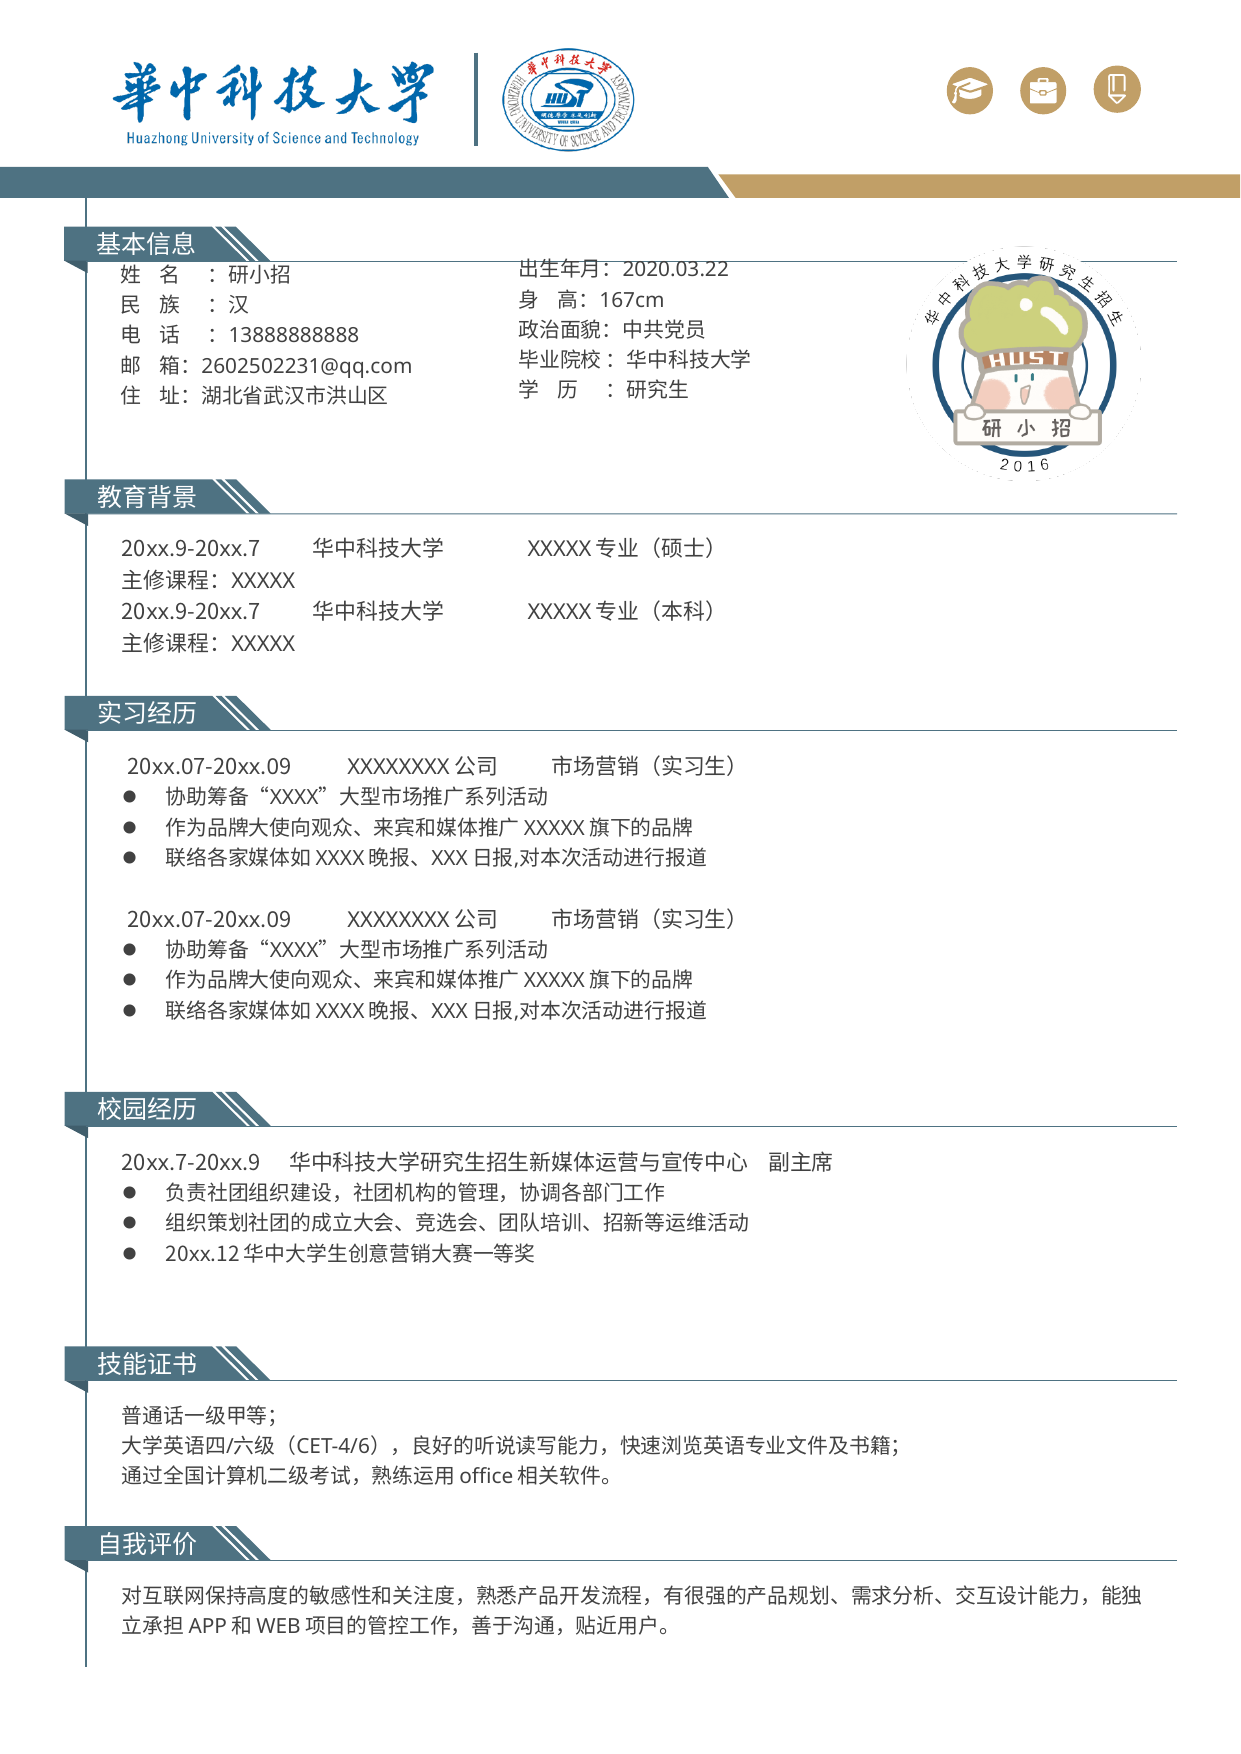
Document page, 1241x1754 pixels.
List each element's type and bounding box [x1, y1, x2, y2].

picture [112, 51, 438, 150]
picture [491, 48, 640, 156]
picture [894, 238, 1153, 487]
